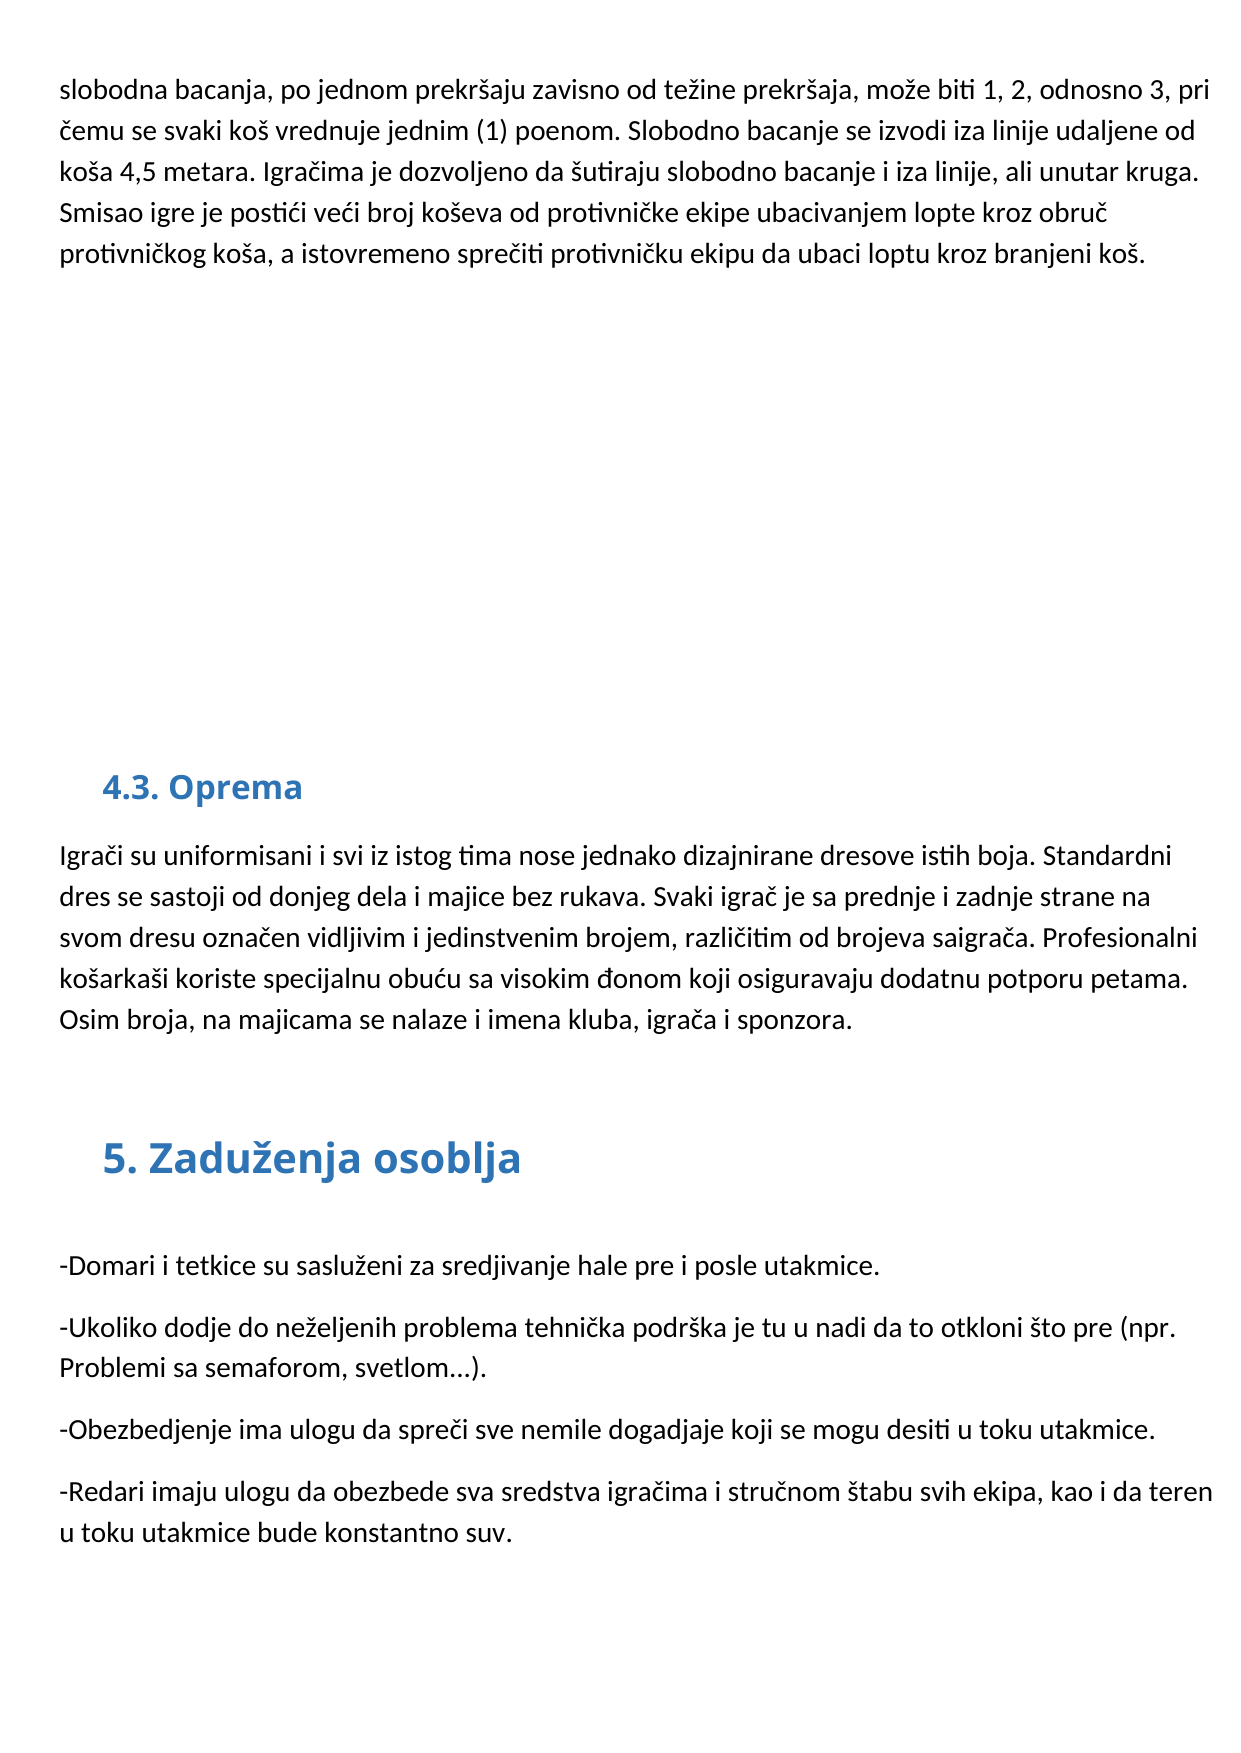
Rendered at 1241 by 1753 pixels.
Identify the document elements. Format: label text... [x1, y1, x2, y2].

text -Redari imaju ulogu da obezbede sva sredstva igračima i stručnom štabu svih ekipa, kao i da teren u toku utakmice bude konstantno suv. [59, 1473, 1215, 1550]
text -Obezbedjenje ima ulogu da spreči sve nemile dogadjaje koji se mogu desiti u toku utakmice. [59, 1411, 1215, 1447]
text -Ukoliko dodje do neželjenih problema tehnička podrška je tu u nadi da to otkloni što pre (npr. Problemi sa semaforom, svetlom...). [59, 1309, 1215, 1385]
text -Domari i tetkice su sasluženi za sredjivanje hale pre i posle utakmice. [59, 1247, 1215, 1282]
list 4.3. Oprema [59, 764, 1215, 809]
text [59, 71, 1215, 271]
text Igrači su uniformisani i svi iz istog tima nose jednako dizajnirane dresove istih boja. Standardni dres se sastoji od donjeg dela i majice bez rukava. Svaki igrač je sa prednje i zadnje strane na svom dresu označen vidljivim i jedinstvenim brojem, različitim od brojeva saigrača. Profesionalni košarkaši koriste specijalnu obuću sa visokim đonom koji osiguravaju dodatnu potporu petama. Osim broja, na majicama se nalaze i imena kluba, igrača i sponzora. [59, 837, 1215, 1037]
subtitle 5. Zaduženja osoblja [59, 1129, 1215, 1185]
